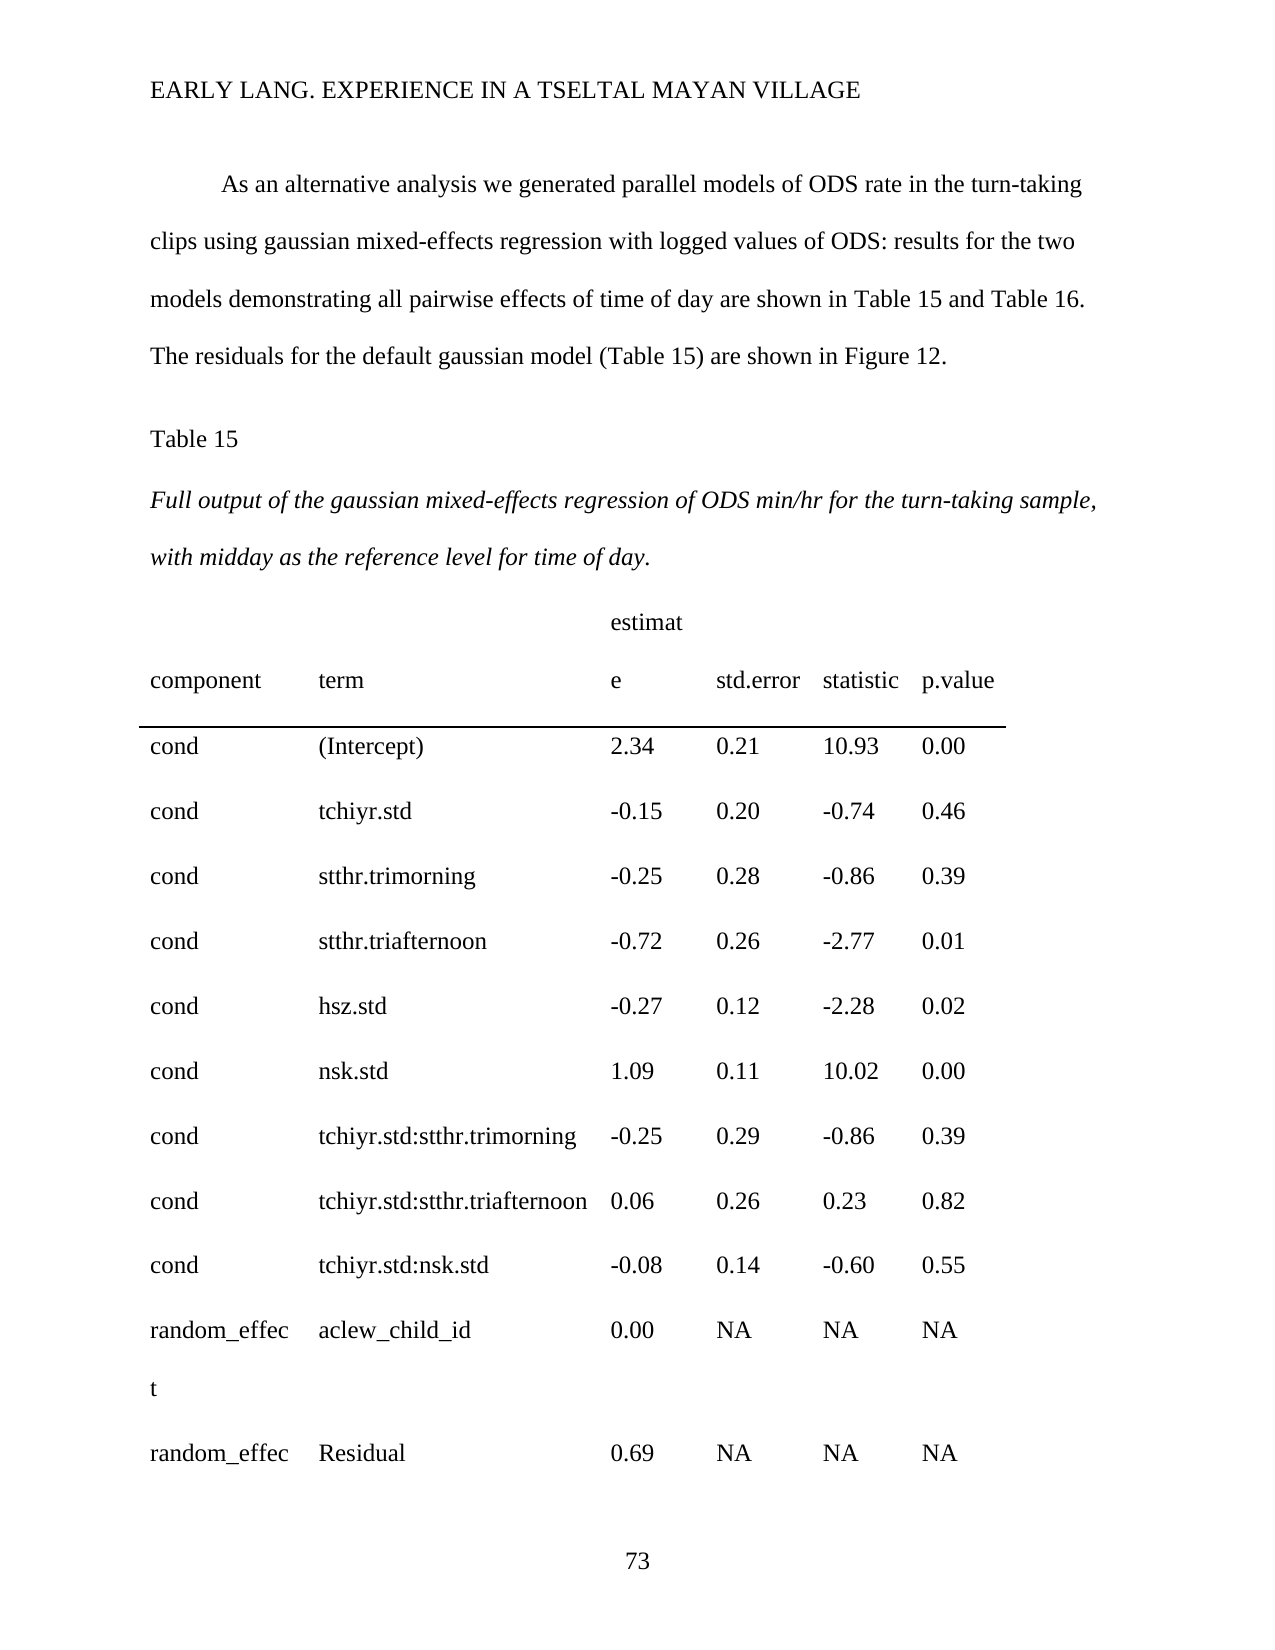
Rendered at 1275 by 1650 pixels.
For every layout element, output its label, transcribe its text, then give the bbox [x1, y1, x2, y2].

table_cell 10.02 [811, 1052, 910, 1117]
table_cell -0.27 [599, 987, 705, 1052]
table_cell -0.08 [599, 1247, 705, 1312]
table_cell -0.86 [811, 1117, 910, 1182]
table_cell 0.39 [910, 1117, 1006, 1182]
table_cell 0.23 [811, 1182, 910, 1247]
table_header estimate [599, 604, 705, 726]
table_cell 0.26 [705, 923, 811, 987]
table_cell 10.93 [811, 728, 910, 793]
table_cell 0.55 [910, 1247, 1006, 1312]
table_cell 0.12 [705, 987, 811, 1052]
table_cell 0.02 [910, 987, 1006, 1052]
table_cell 0.26 [705, 1182, 811, 1247]
table_cell 0.29 [705, 1117, 811, 1182]
table_cell cond [139, 728, 307, 793]
table_cell -0.86 [811, 858, 910, 922]
table_cell 0.01 [910, 923, 1006, 987]
table_cell NA [811, 1434, 910, 1499]
table_cell stthr.trimorning [307, 858, 599, 922]
table_cell cond [139, 987, 307, 1052]
table_cell Residual [307, 1434, 599, 1499]
text Table 15 [150, 424, 1125, 452]
table_cell cond [139, 1117, 307, 1182]
table_header term [307, 604, 599, 726]
table_cell 0.20 [705, 793, 811, 857]
table_cell 0.00 [910, 1052, 1006, 1117]
table_cell -0.72 [599, 923, 705, 987]
table_cell 0.14 [705, 1247, 811, 1312]
table_header std.error [705, 604, 811, 726]
table_cell NA [910, 1434, 1006, 1499]
table_cell tchiyr.std:stthr.trimorning [307, 1117, 599, 1182]
table_cell 0.69 [599, 1434, 705, 1499]
table_cell hsz.std [307, 987, 599, 1052]
table_cell -0.25 [599, 858, 705, 922]
table_cell -0.60 [811, 1247, 910, 1312]
table_cell aclew_child_id [307, 1312, 599, 1434]
table_cell -0.74 [811, 793, 910, 857]
table_cell random_effect [139, 1434, 307, 1499]
table_cell 1.09 [599, 1052, 705, 1117]
table_cell cond [139, 1247, 307, 1312]
table_cell cond [139, 793, 307, 857]
table_header component [139, 604, 307, 726]
table_cell cond [139, 1182, 307, 1247]
table_header p.value [910, 604, 1006, 726]
table_cell tchiyr.std [307, 793, 599, 857]
text Full output of the gaussian mixed-effects regression of ODS min/hr for the turn-taking sample, with midday as the reference level for time of day. [150, 485, 1125, 571]
table_cell -0.15 [599, 793, 705, 857]
table_cell 0.28 [705, 858, 811, 922]
table_cell 0.46 [910, 793, 1006, 857]
table_cell 2.34 [599, 728, 705, 793]
table_cell cond [139, 858, 307, 922]
table_cell nsk.std [307, 1052, 599, 1117]
table_cell stthr.triafternoon [307, 923, 599, 987]
table_cell random_effect [139, 1312, 307, 1434]
table_cell -2.77 [811, 923, 910, 987]
table_cell NA [811, 1312, 910, 1434]
table_cell (Intercept) [307, 728, 599, 793]
table_header statistic [811, 604, 910, 726]
table_cell -2.28 [811, 987, 910, 1052]
text As an alternative analysis we generated parallel models of ODS rate in the turn-taking clips using gaussian mixed-effects regression with logged values of ODS: results for the two models demonstrating all pairwise effects of time of day are shown in Table 15 and Table 16. The residuals for the default gaussian model (Table 15) are shown in Figure 12. [150, 169, 1125, 370]
table_cell NA [705, 1434, 811, 1499]
table_cell 0.21 [705, 728, 811, 793]
table_cell 0.00 [910, 728, 1006, 793]
table_cell 0.39 [910, 858, 1006, 922]
table_cell -0.25 [599, 1117, 705, 1182]
table_cell cond [139, 1052, 307, 1117]
table_cell NA [910, 1312, 1006, 1434]
table_cell 0.06 [599, 1182, 705, 1247]
table_cell 0.82 [910, 1182, 1006, 1247]
table_cell 0.11 [705, 1052, 811, 1117]
table_cell cond [139, 923, 307, 987]
table_cell tchiyr.std:nsk.std [307, 1247, 599, 1312]
table_cell 0.00 [599, 1312, 705, 1434]
table_cell tchiyr.std:stthr.triafternoon [307, 1182, 599, 1247]
table_cell NA [705, 1312, 811, 1434]
